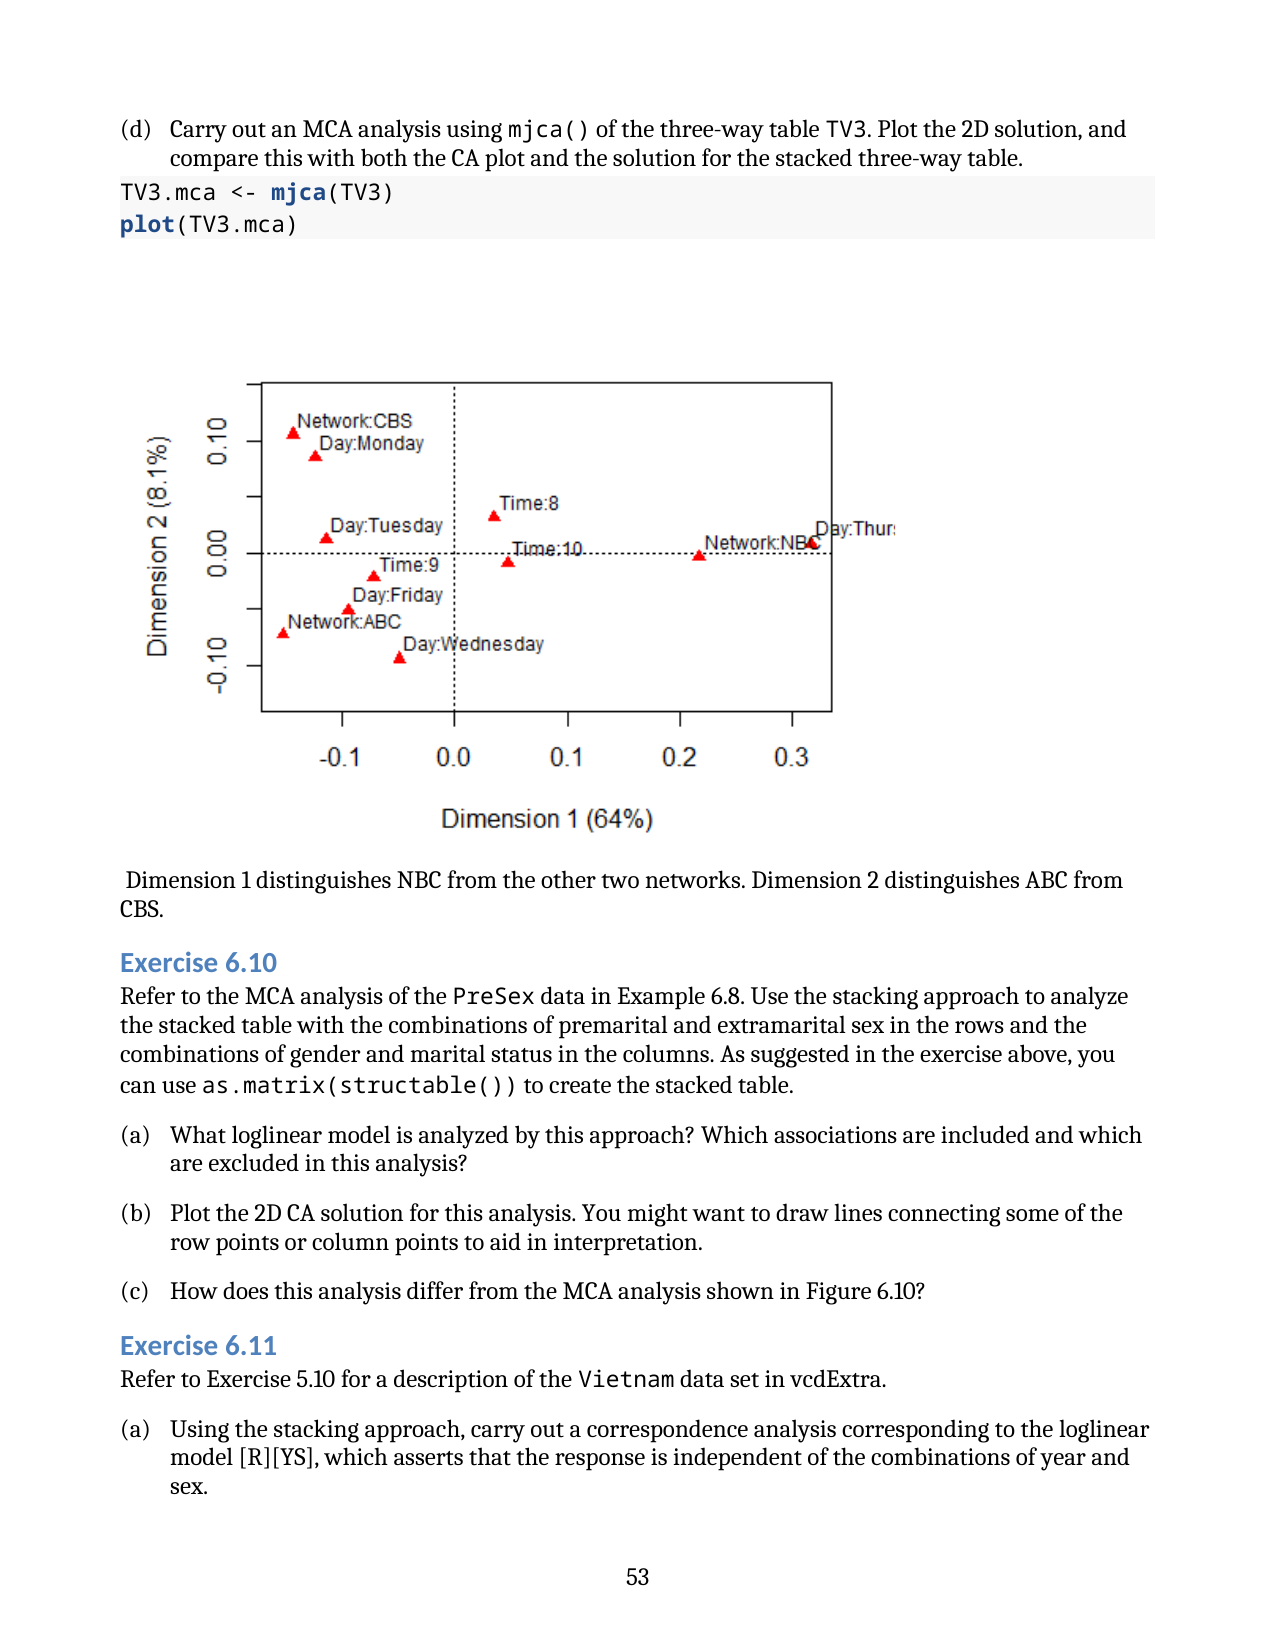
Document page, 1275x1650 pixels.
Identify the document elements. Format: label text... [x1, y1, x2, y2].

list Plot the 2D CA solution for this analysis. You might want to draw lines connecting some of the row points or column points to aid in interpretation. [120, 1199, 1155, 1256]
list Carry out an MCA analysis using mjca() of the three-way table TV3. Plot the 2D solution, and compare this with both the CA plot and the solution for the stacked three-way table. [120, 112, 1155, 172]
text Refer to Exercise 5.10 for a description of the Vietnam data set in vcdExtra. [120, 1362, 1155, 1394]
picture [138, 259, 895, 866]
list How does this analysis differ from the MCA analysis shown in Figure 6.10? [120, 1277, 1155, 1306]
text TV3.mca <- mjca(TV3) plot(TV3.mca) [120, 176, 1155, 239]
list What loglinear model is analyzed by this approach? Which associations are included and which are excluded in this analysis? [120, 1121, 1155, 1178]
subtitle Exercise 6.11 [120, 1327, 1155, 1362]
subtitle Exercise 6.10 [120, 944, 1155, 980]
text Refer to the MCA analysis of the PreSex data in Example 6.8. Use the stacking approach to analyze the stacked table with the combinations of premarital and extramarital sex in the rows and the combinations of gender and marital status in the columns. As suggested in the exercise above, you can use as.matrix(structable()) to create the stacked table. [120, 980, 1155, 1100]
list Using the stacking approach, carry out a correspondence analysis corresponding to the loglinear model [R][YS], which asserts that the response is independent of the combinations of year and sex. [120, 1414, 1155, 1501]
